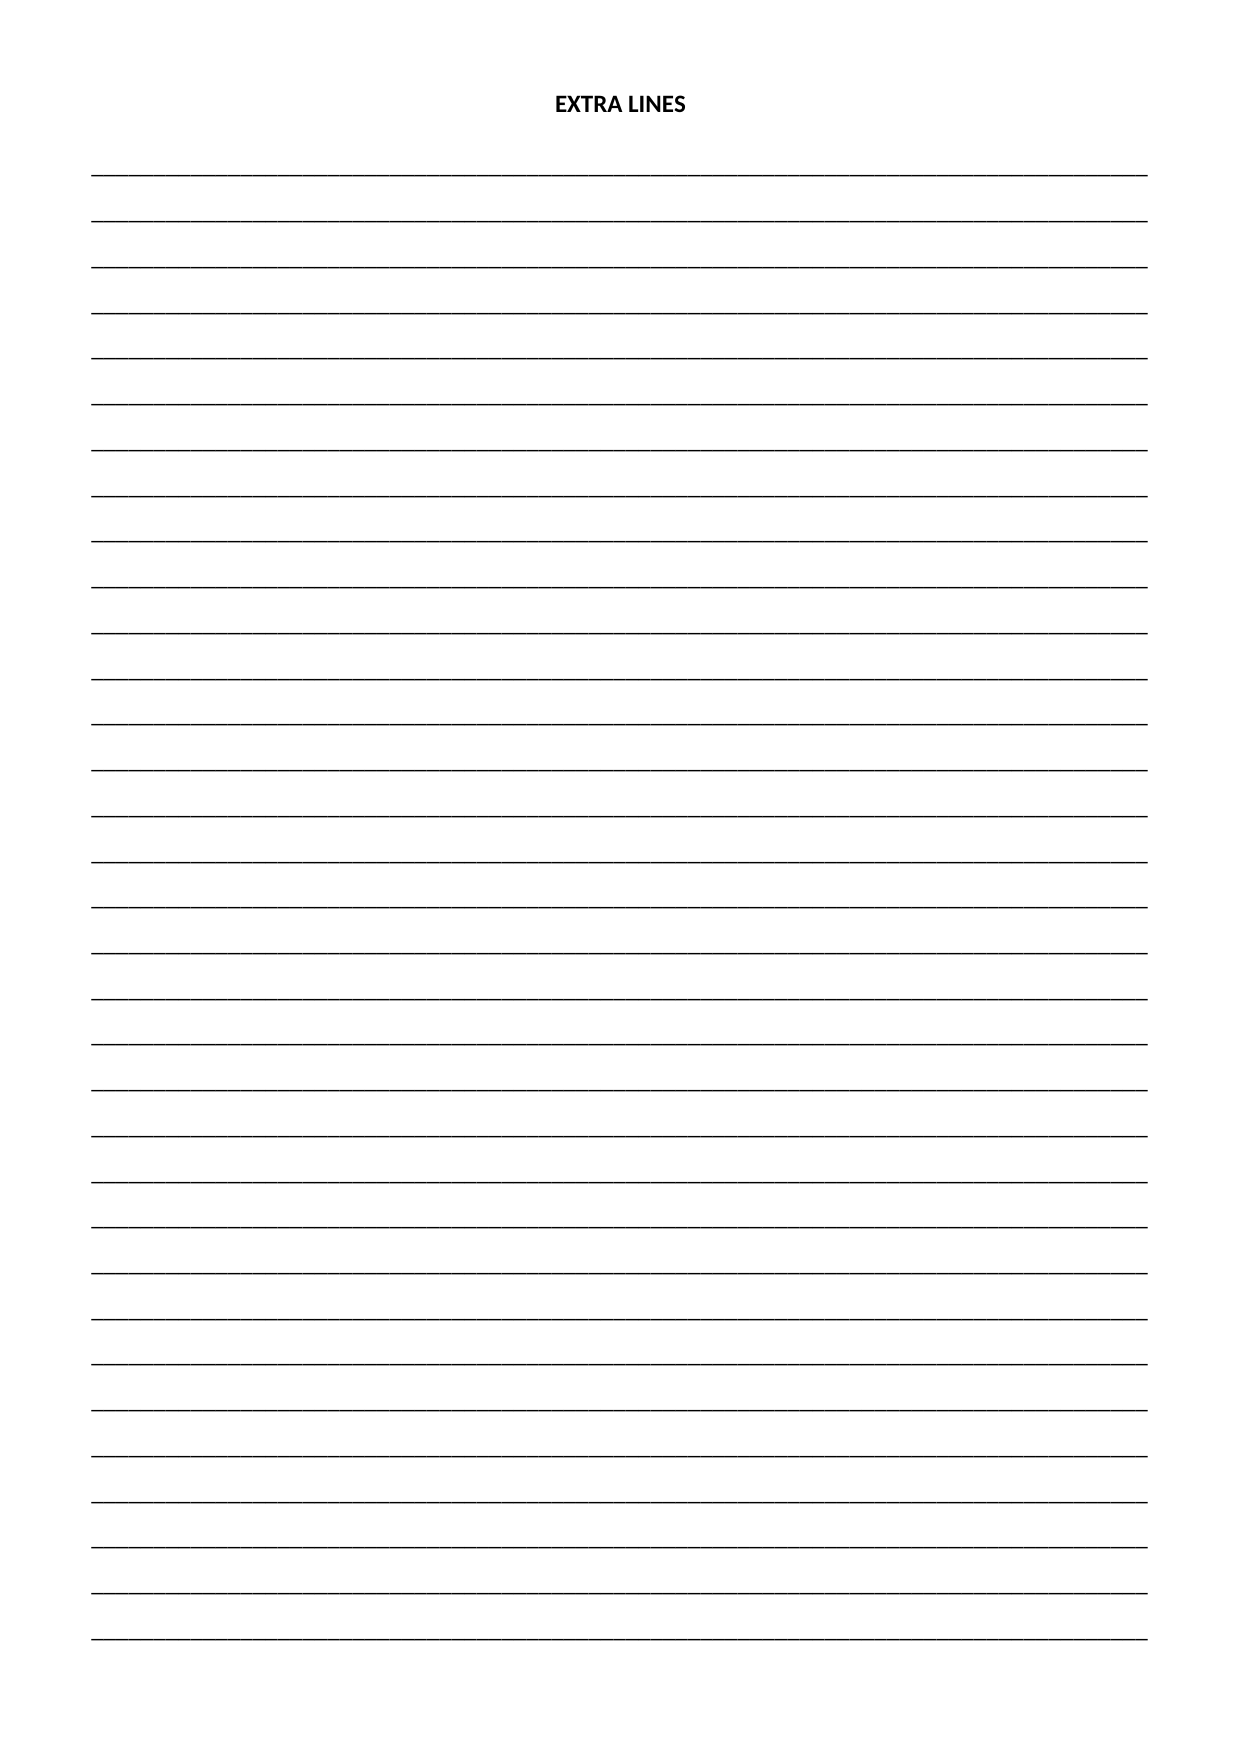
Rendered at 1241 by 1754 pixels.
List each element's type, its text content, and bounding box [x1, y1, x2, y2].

text _______________________________________________________________________________________________________________________________________________________________________________________________________________________________________________________________ [89, 1522, 1152, 1643]
text _______________________________________________________________________________________________________________________________________________________________________________________________________________________________________________________________ [89, 1384, 1152, 1506]
text _______________________________________________________________________________________________________________________________________________________________________________________________________________________________________________________________ [89, 1110, 1152, 1232]
text _______________________________________________________________________________________________________________________________________________________________________________________________________________________________________________________________ [89, 973, 1152, 1095]
text _______________________________________________________________________________________________________________________________________________________________________________________________________________________________________________________________ [89, 836, 1152, 958]
text _______________________________________________________________________________________________________________________________________________________________________________________________________________________________________________________________ [89, 150, 1152, 272]
text _______________________________________________________________________________________________________________________________________________________________________________________________________________________________________________________________ [89, 1247, 1152, 1369]
text EXTRA LINES [89, 89, 1152, 119]
text _______________________________________________________________________________________________________________________________________________________________________________________________________________________________________________________________ [89, 698, 1152, 820]
text _______________________________________________________________________________________________________________________________________________________________________________________________________________________________________________________________ [89, 424, 1152, 546]
text _______________________________________________________________________________________________________________________________________________________________________________________________________________________________________________________________ [89, 287, 1152, 409]
text _______________________________________________________________________________________________________________________________________________________________________________________________________________________________________________________________ [89, 561, 1152, 683]
